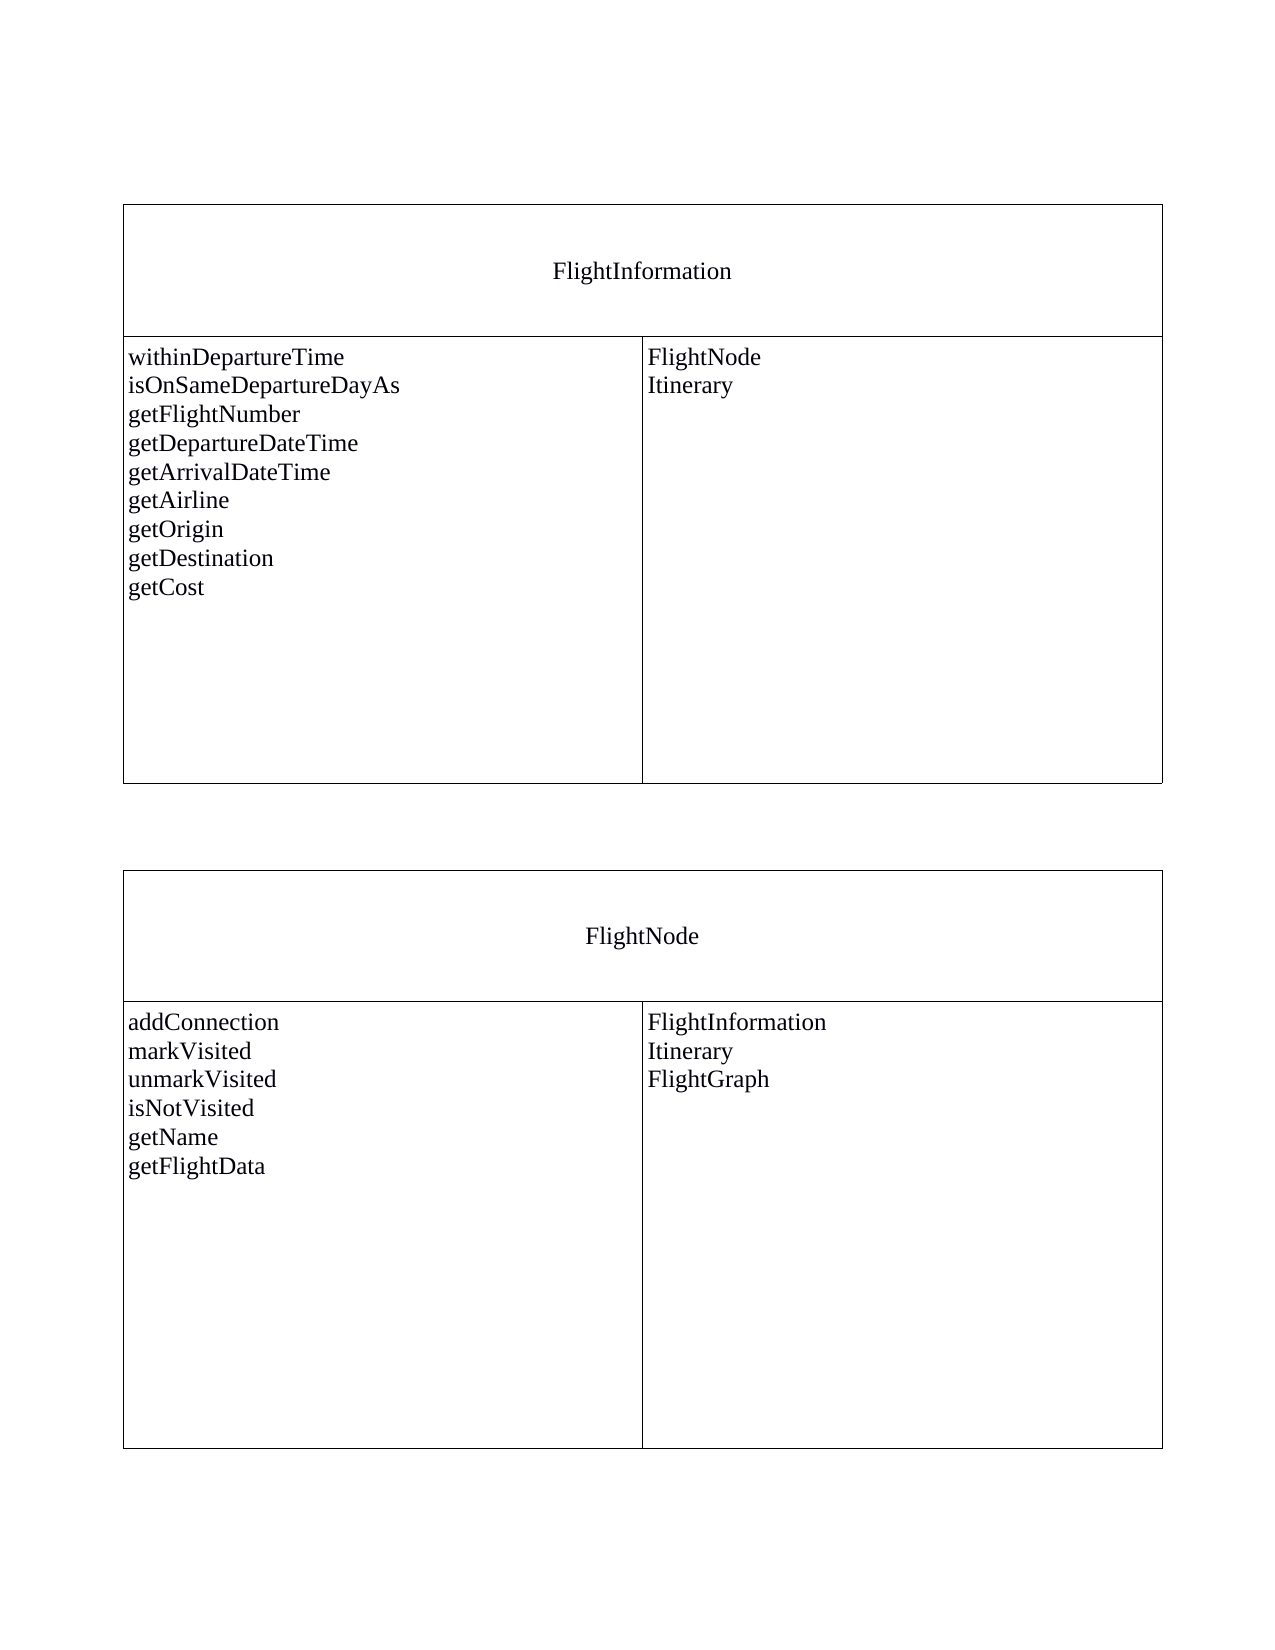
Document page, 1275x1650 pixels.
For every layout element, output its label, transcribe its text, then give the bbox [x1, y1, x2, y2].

table_cell FlightInformation Itinerary FlightGraph [643, 1002, 1162, 1448]
table_header FlightNode [124, 871, 1162, 1001]
table_cell addConnection markVisited unmarkVisited isNotVisited getName getFlightData [124, 1002, 642, 1448]
table_header FlightInformation [124, 205, 1162, 336]
table_cell withinDepartureTime isOnSameDepartureDayAs getFlightNumber getDepartureDateTime getArrivalDateTime getAirline getOrigin getDestination getCost [124, 337, 642, 783]
table_cell FlightNode Itinerary [643, 337, 1162, 783]
